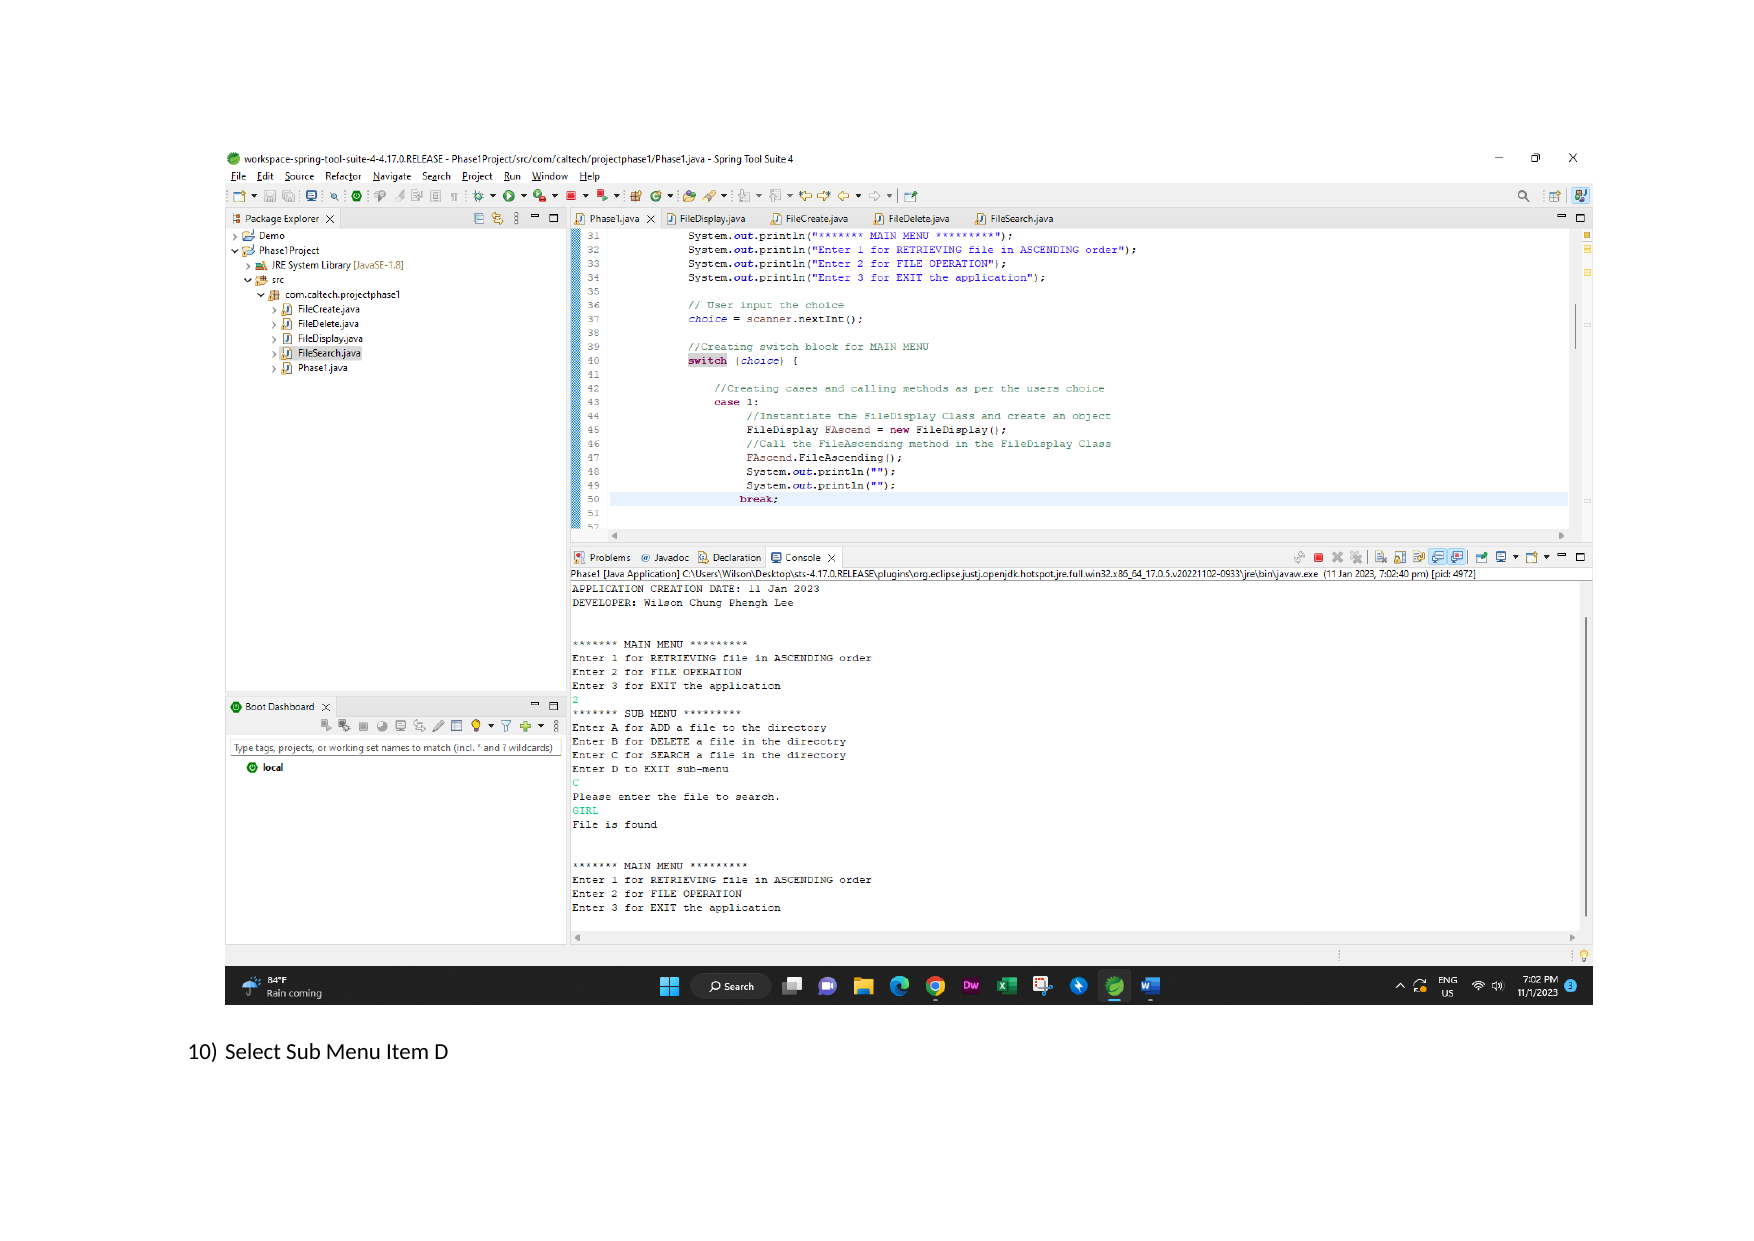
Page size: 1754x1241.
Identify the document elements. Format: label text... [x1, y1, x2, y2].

picture [225, 150, 1593, 1005]
list Select Sub Menu Item D [187, 1037, 1604, 1065]
